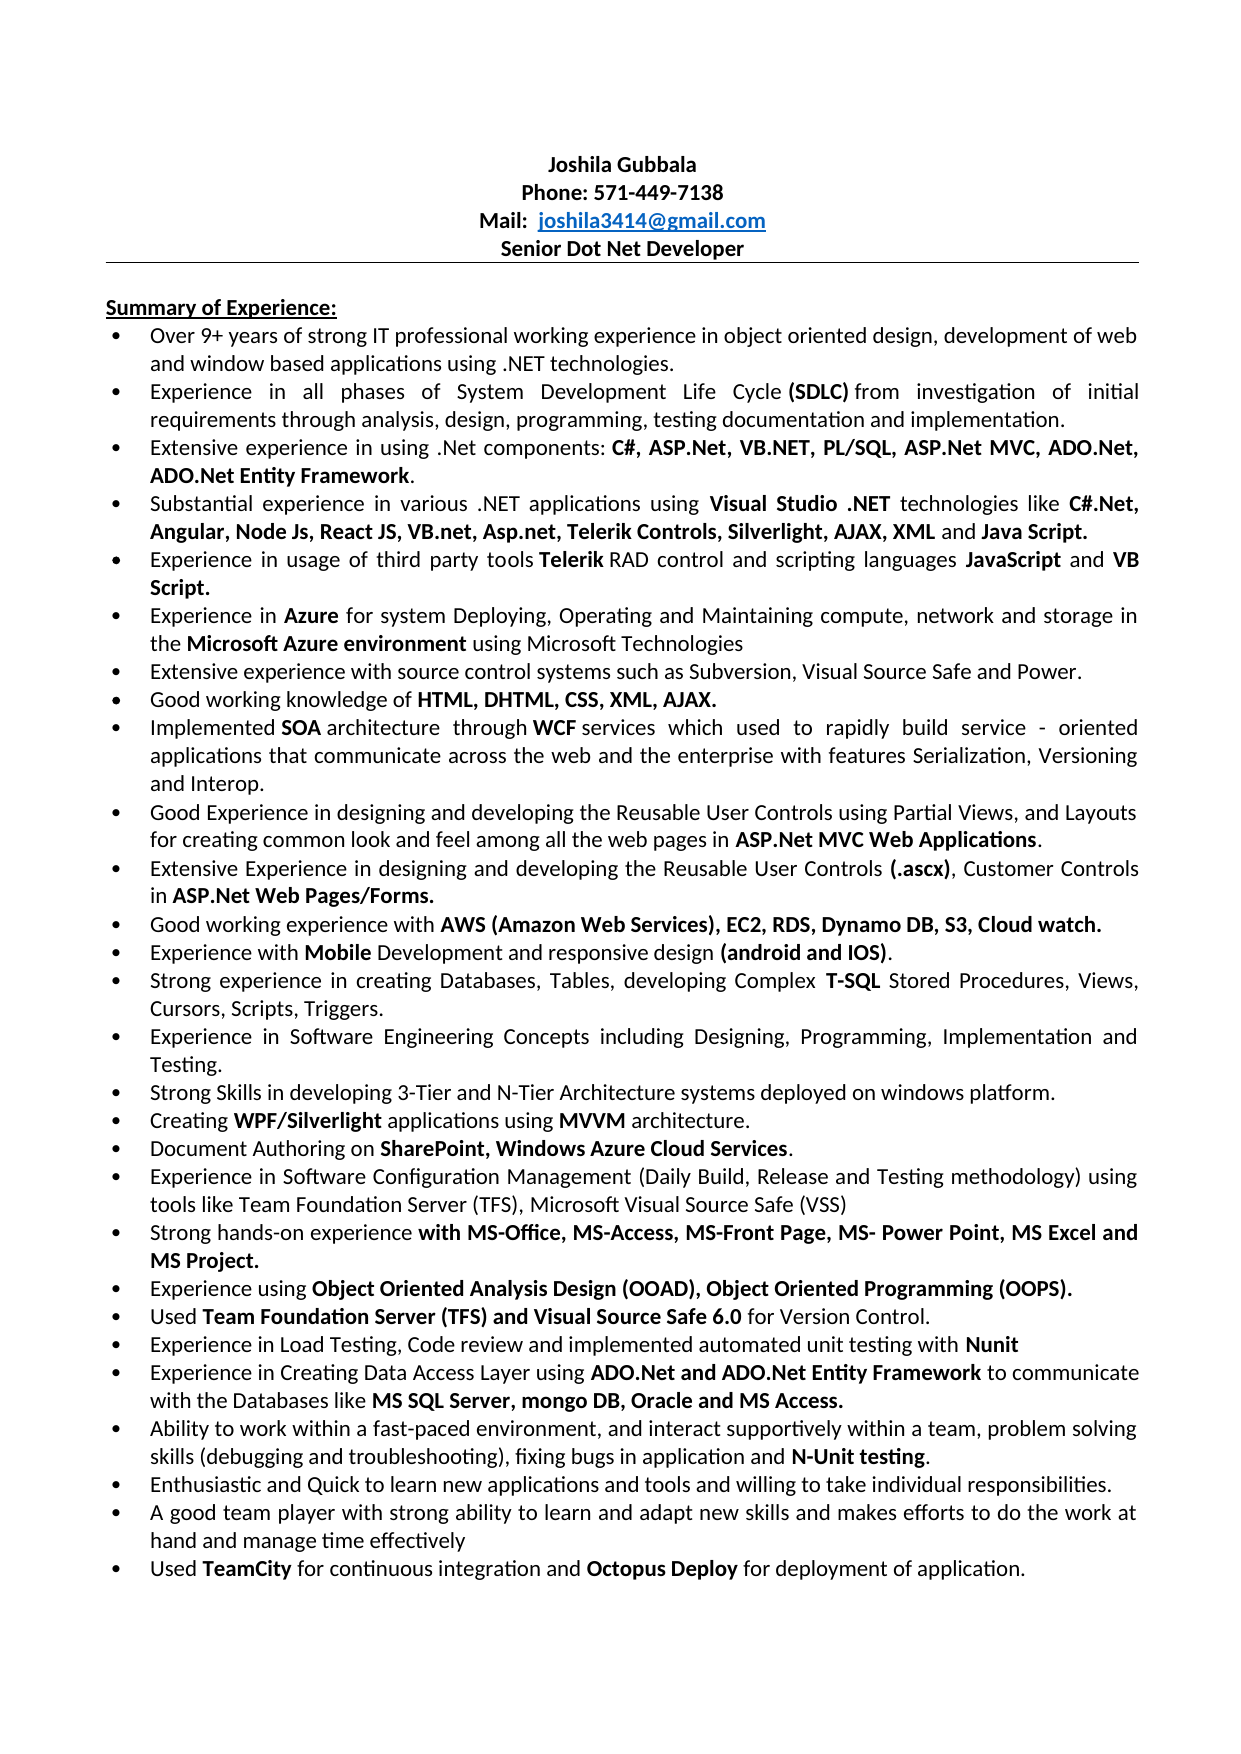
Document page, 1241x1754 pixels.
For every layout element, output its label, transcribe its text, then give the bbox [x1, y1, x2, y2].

list Used Team Foundation Server (TFS) and Visual Source Safe 6.0 for Version Control. [112, 1302, 1139, 1330]
list Experience in Software Configuration Management (Daily Build, Release and Testing methodology) using tools like Team Foundation Server (TFS), Microsoft Visual Source Safe (VSS) [112, 1162, 1139, 1218]
list Experience in Software Engineering Concepts including Designing, Programming, Implementation and Testing. [112, 1022, 1139, 1078]
text Mail: joshila3414@gmail.com [106, 206, 1139, 234]
list Creating WPF/Silverlight applications using MVVM architecture. [112, 1106, 1139, 1134]
text Joshila Gubbala [106, 150, 1139, 178]
list Experience with Mobile Development and responsive design (android and IOS). [112, 938, 1139, 966]
list Strong experience in creating Databases, Tables, developing Complex T-SQL Stored Procedures, Views, Cursors, Scripts, Triggers. [112, 966, 1139, 1022]
list Experience in Creating Data Access Layer using ADO.Net and ADO.Net Entity Framework to communicate with the Databases like MS SQL Server, mongo DB, Oracle and MS Access. [112, 1358, 1139, 1414]
list Substantial experience in various .NET applications using Visual Studio .NET technologies like C#.Net, Angular, Node Js, React JS, VB.net, Asp.net, Telerik Controls, Silverlight, AJAX, XML and Java Script. [112, 489, 1139, 545]
list Extensive Experience in designing and developing the Reusable User Controls (.ascx), Customer Controls in ASP.Net Web Pages/Forms. [112, 854, 1139, 910]
list Experience in usage of third party tools Telerik RAD control and scripting languages JavaScript and VB Script. [112, 545, 1139, 601]
list Extensive experience in using .Net components: C#, ASP.Net, VB.NET, PL/SQL, ASP.Net MVC, ADO.Net, ADO.Net Entity Framework. [112, 433, 1139, 489]
list Strong hands-on experience with MS-Office, MS-Access, MS-Front Page, MS- Power Point, MS Excel and MS Project. [112, 1218, 1139, 1274]
list Experience using Object Oriented Analysis Design (OOAD), Object Oriented Programming (OOPS). [112, 1274, 1139, 1302]
list Experience in Azure for system Deploying, Operating and Maintaining compute, network and storage in the Microsoft Azure environment using Microsoft Technologies [112, 601, 1139, 657]
list Strong Skills in developing 3-Tier and N-Tier Architecture systems deployed on windows platform. [112, 1078, 1139, 1106]
list Over 9+ years of strong IT professional working experience in object oriented design, development of web and window based applications using .NET technologies. [112, 321, 1139, 377]
list Implemented SOA architecture through WCF services which used to rapidly build service - oriented applications that communicate across the web and the enterprise with features Serialization, Versioning and Interop. [112, 713, 1139, 798]
list Document Authoring on SharePoint, Windows Azure Cloud Services. [112, 1134, 1139, 1162]
list Used TeamCity for continuous integration and Octopus Deploy for deployment of application. [112, 1554, 1139, 1582]
text Phone: 571-449-7138 [106, 178, 1139, 206]
list Good working knowledge of HTML, DHTML, CSS, XML, AJAX. [112, 686, 1139, 713]
text Summary of Experience: [106, 293, 1139, 321]
list Extensive experience with source control systems such as Subversion, Visual Source Safe and Power. [112, 657, 1139, 686]
list Experience in all phases of System Development Life Cycle (SDLC) from investigation of initial requirements through analysis, design, programming, testing documentation and implementation. [112, 377, 1139, 433]
list Experience in Load Testing, Code review and implemented automated unit testing with Nunit [112, 1330, 1139, 1358]
list A good team player with strong ability to learn and adapt new skills and makes efforts to do the work at hand and manage time effectively [112, 1498, 1139, 1554]
list Enthusiastic and Quick to learn new applications and tools and willing to take individual responsibilities. [112, 1470, 1139, 1498]
list Good Experience in designing and developing the Reusable User Controls using Partial Views, and Layouts for creating common look and feel among all the web pages in ASP.Net MVC Web Applications. [112, 798, 1139, 854]
list Good working experience with AWS (Amazon Web Services), EC2, RDS, Dynamo DB, S3, Cloud watch. [112, 910, 1139, 938]
text Senior Dot Net Developer [106, 234, 1139, 262]
list Ability to work within a fast-paced environment, and interact supportively within a team, problem solving skills (debugging and troubleshooting), fixing bugs in application and N-Unit testing. [112, 1414, 1139, 1470]
